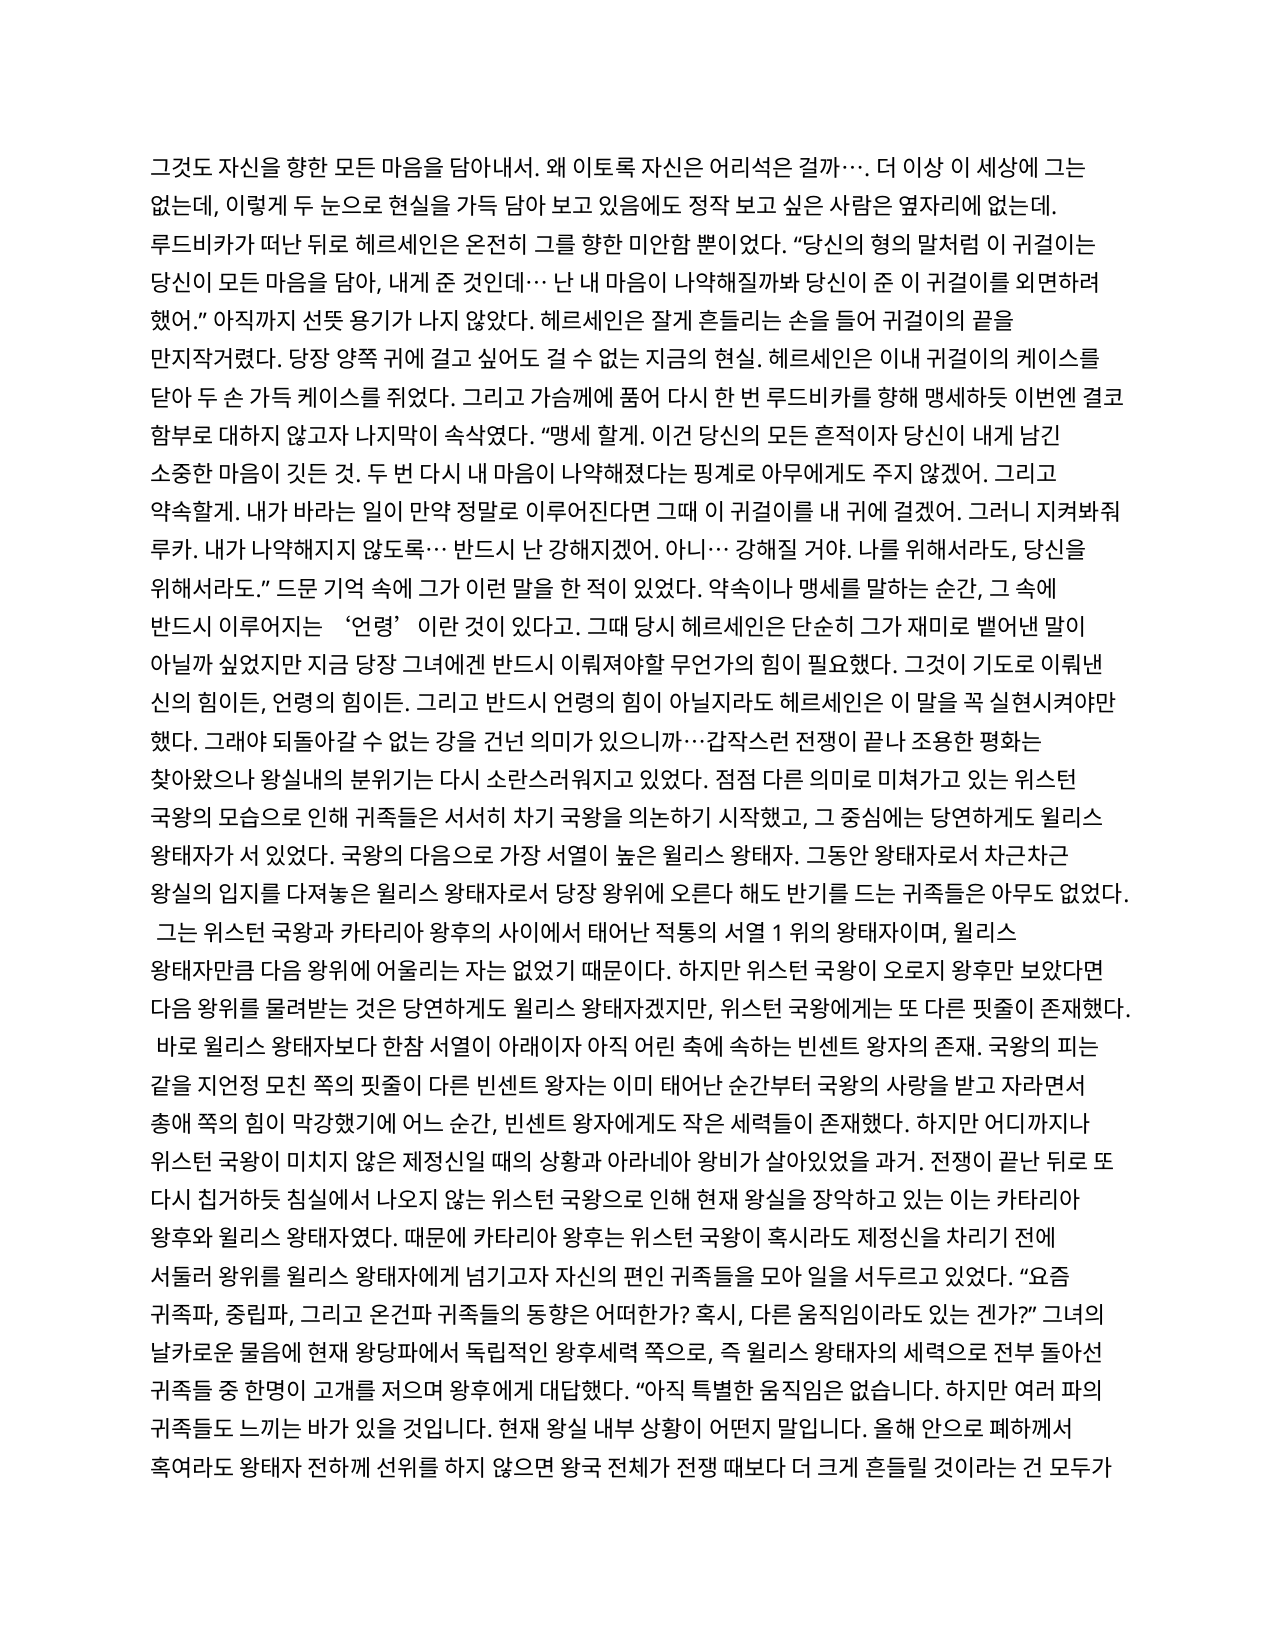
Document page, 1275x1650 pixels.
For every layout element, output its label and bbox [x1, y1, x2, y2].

text [150, 150, 1125, 1483]
